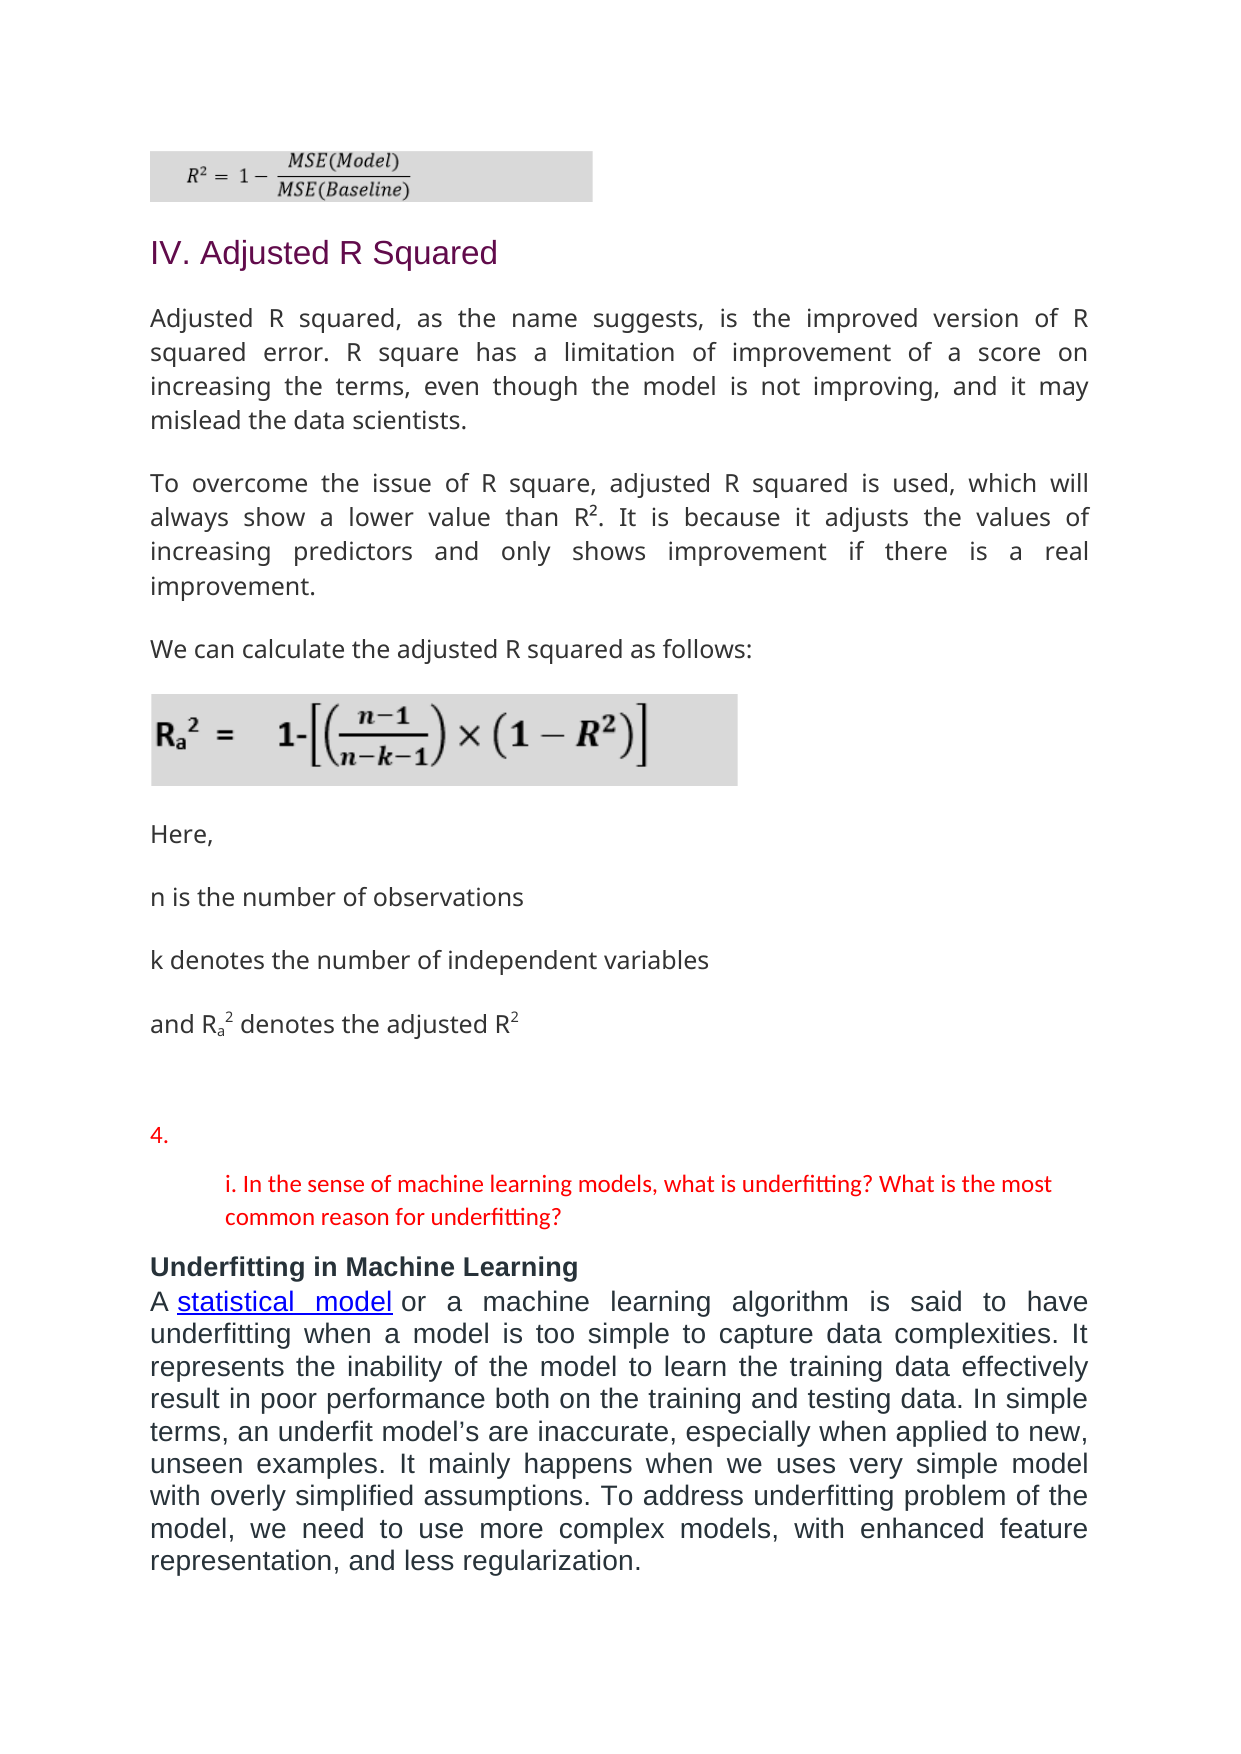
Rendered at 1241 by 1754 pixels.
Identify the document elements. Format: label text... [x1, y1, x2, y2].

picture [150, 150, 599, 202]
text Adjusted R squared, as the name suggests, is the improved version of R squared error. R square has a limitation of improvement of a score on increasing the terms, even though the model is not improving, and it may mislead the data scientists. [150, 301, 1090, 437]
text Here, [150, 817, 1090, 851]
text We can calculate the adjusted R squared as follows: [150, 631, 1090, 665]
picture [150, 694, 738, 786]
subtitle Underfitting in Machine Learning [150, 1251, 1090, 1282]
text A statistical model or a machine learning algorithm is said to have underfitting when a model is too simple to capture data complexities. It represents the inability of the model to learn the training data effectively result in poor performance both on the training and testing data. In simple terms, an underfit model’s are inaccurate, especially when applied to new, unseen examples. It mainly happens when we uses very simple model with overly simplified assumptions. To address underfitting problem of the model, we need to use more complex models, with enhanced feature representation, and less regularization. [150, 1285, 1090, 1576]
text i. In the sense of machine learning models, what is underfitting? What is the most common reason for underfitting? [225, 1169, 1090, 1232]
text k denotes the number of independent variables [150, 943, 1090, 977]
subtitle IV. Adjusted R Squared [150, 233, 1090, 271]
text n is the number of observations [150, 880, 1090, 914]
text To overcome the issue of R square, adjusted R squared is used, which will always show a lower value than R². It is because it adjusts the values of increasing predictors and only shows improvement if there is a real improvement. [150, 466, 1090, 602]
text 4. [150, 1119, 1090, 1149]
text and Ra2 denotes the adjusted R2 [150, 1006, 1090, 1040]
